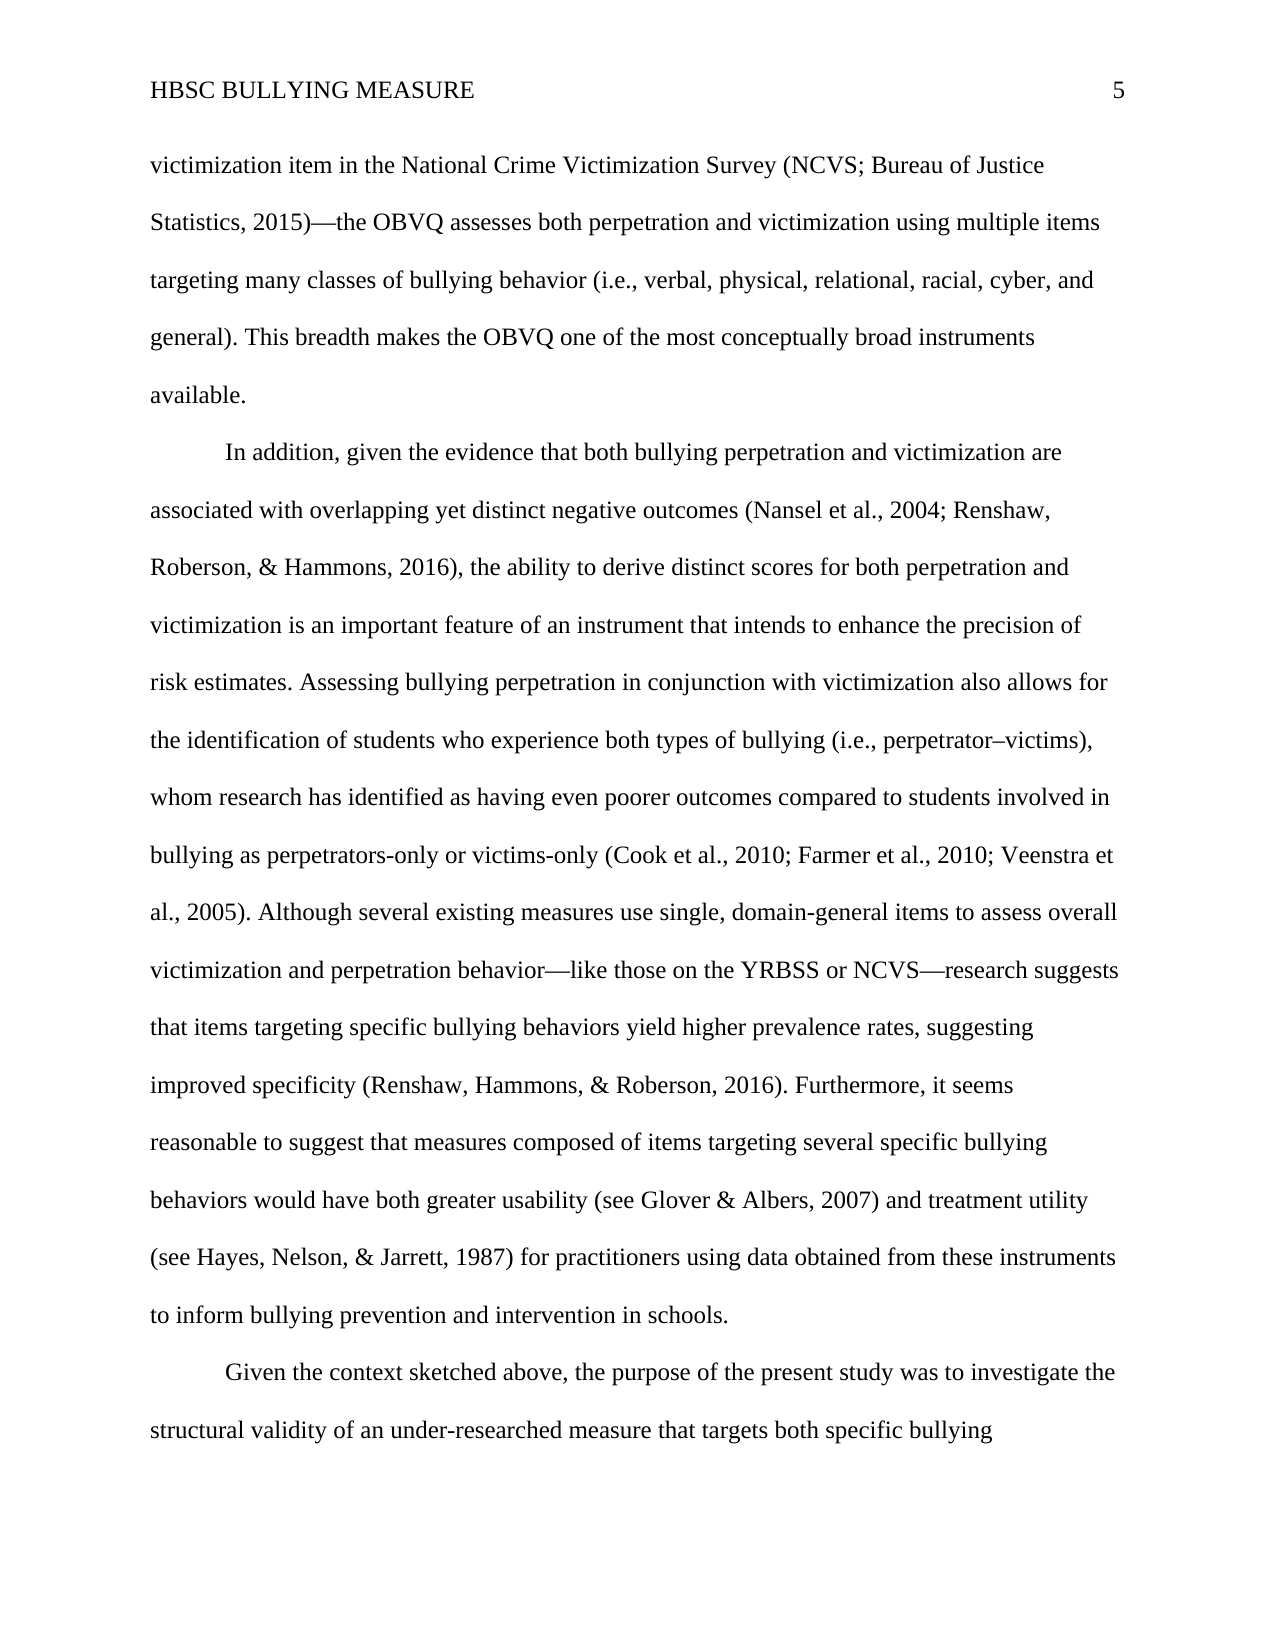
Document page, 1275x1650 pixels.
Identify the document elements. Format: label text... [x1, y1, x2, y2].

text In addition, given the evidence that both bullying perpetration and victimization are associated with overlapping yet distinct negative outcomes (Nansel et al., 2004; Renshaw, Roberson, & Hammons, 2016), the ability to derive distinct scores for both perpetration and victimization is an important feature of an instrument that intends to enhance the precision of risk estimates. Assessing bullying perpetration in conjunction with victimization also allows for the identification of students who experience both types of bullying (i.e., perpetrator–victims), whom research has identified as having even poorer outcomes compared to students involved in bullying as perpetrators-only or victims-only (Cook et al., 2010; Farmer et al., 2010; Veenstra et al., 2005). Although several existing measures use single, domain-general items to assess overall victimization and perpetration behavior—like those on the YRBSS or NCVS––research suggests that items targeting specific bullying behaviors yield higher prevalence rates, suggesting improved specificity (Renshaw, Hammons, & Roberson, 2016). Furthermore, it seems reasonable to suggest that measures composed of items targeting several specific bullying behaviors would have both greater usability (see Glover & Albers, 2007) and treatment utility (see Hayes, Nelson, & Jarrett, 1987) for practitioners using data obtained from these instruments to inform bullying prevention and intervention in schools. [150, 437, 1125, 1329]
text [150, 150, 1125, 409]
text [150, 1357, 1125, 1444]
